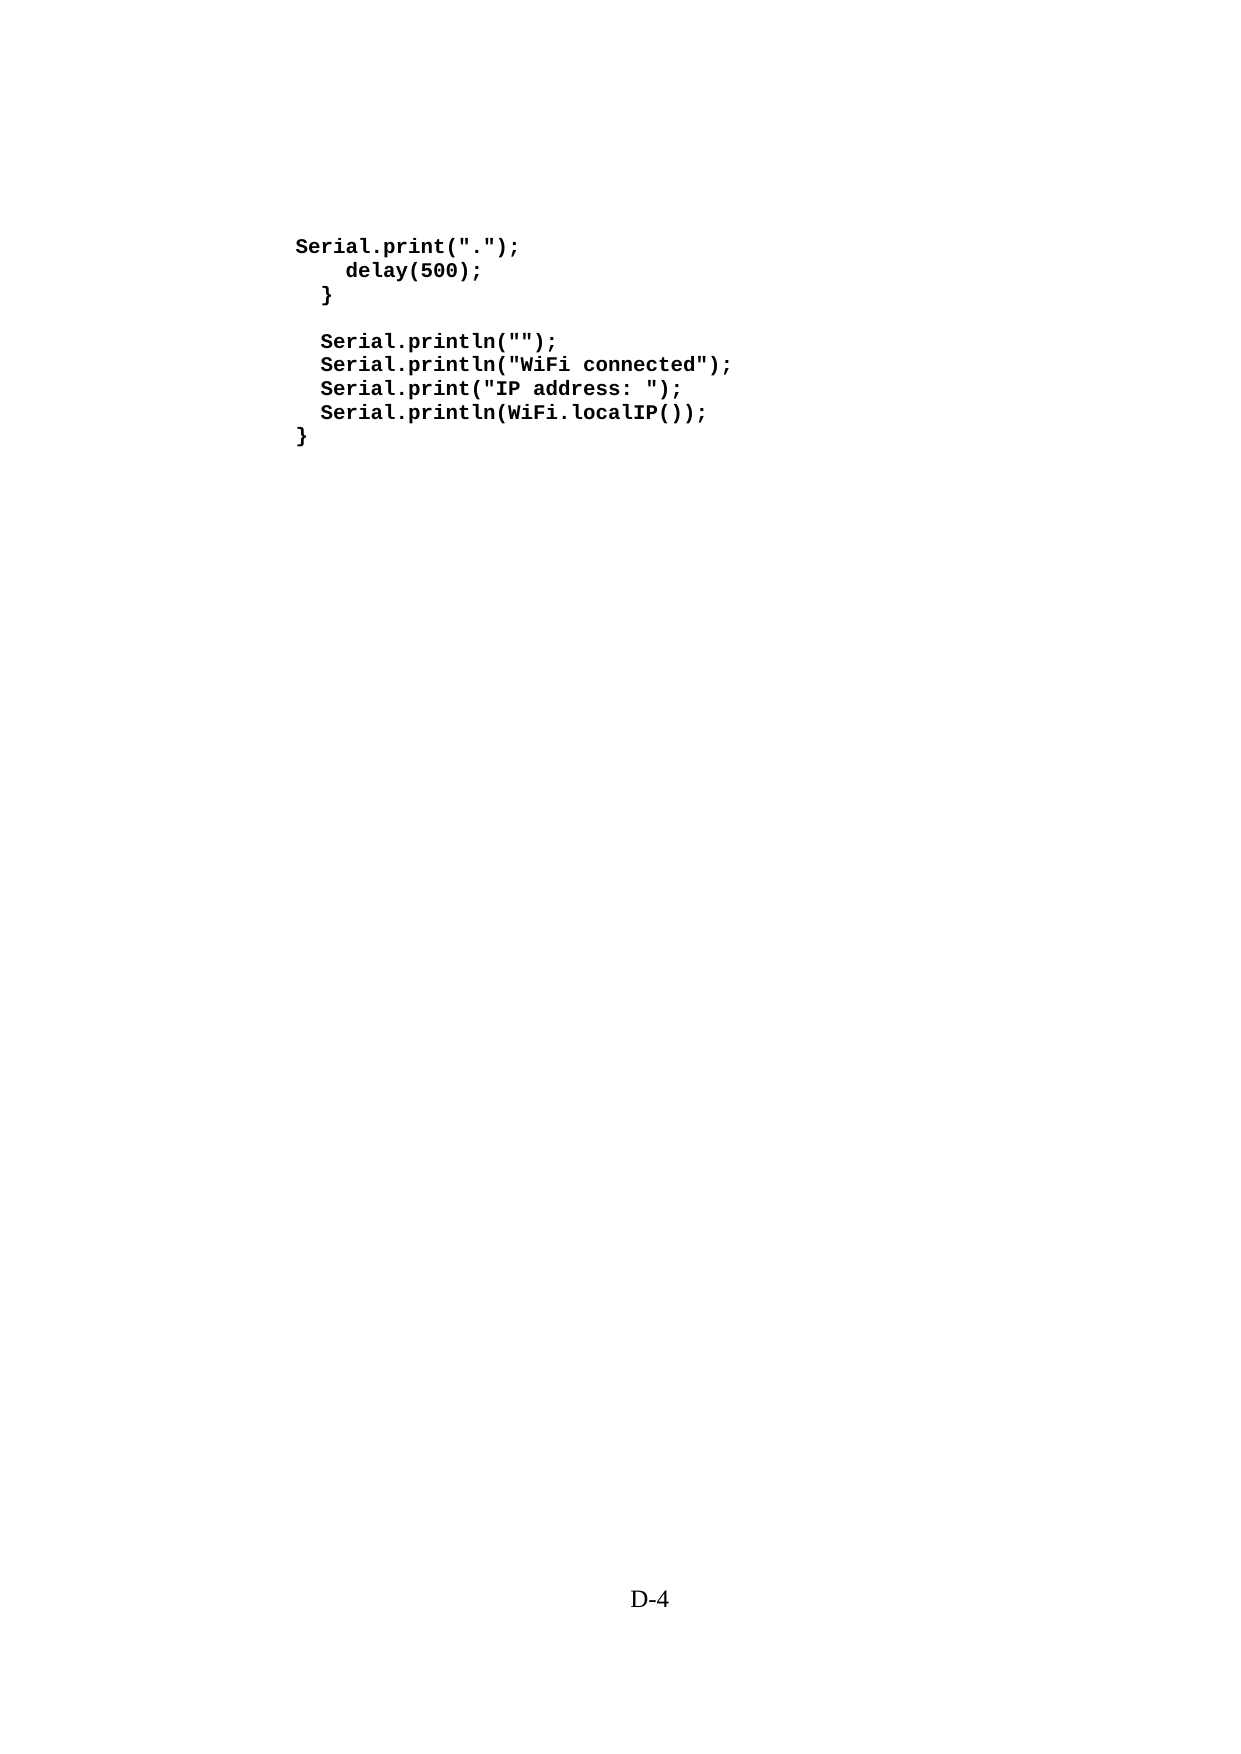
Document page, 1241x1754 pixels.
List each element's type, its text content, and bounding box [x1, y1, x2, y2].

list delay(500); [295, 260, 1063, 283]
list Serial.println(WiFi.localIP()); [295, 402, 1063, 425]
list } [295, 425, 1063, 449]
list Serial.print("."); [295, 236, 1063, 260]
list } [295, 283, 1063, 307]
list Serial.println("WiFi connected"); [295, 354, 1063, 378]
list Serial.println(""); [295, 331, 1063, 354]
list Serial.print("IP address: "); [295, 378, 1063, 402]
